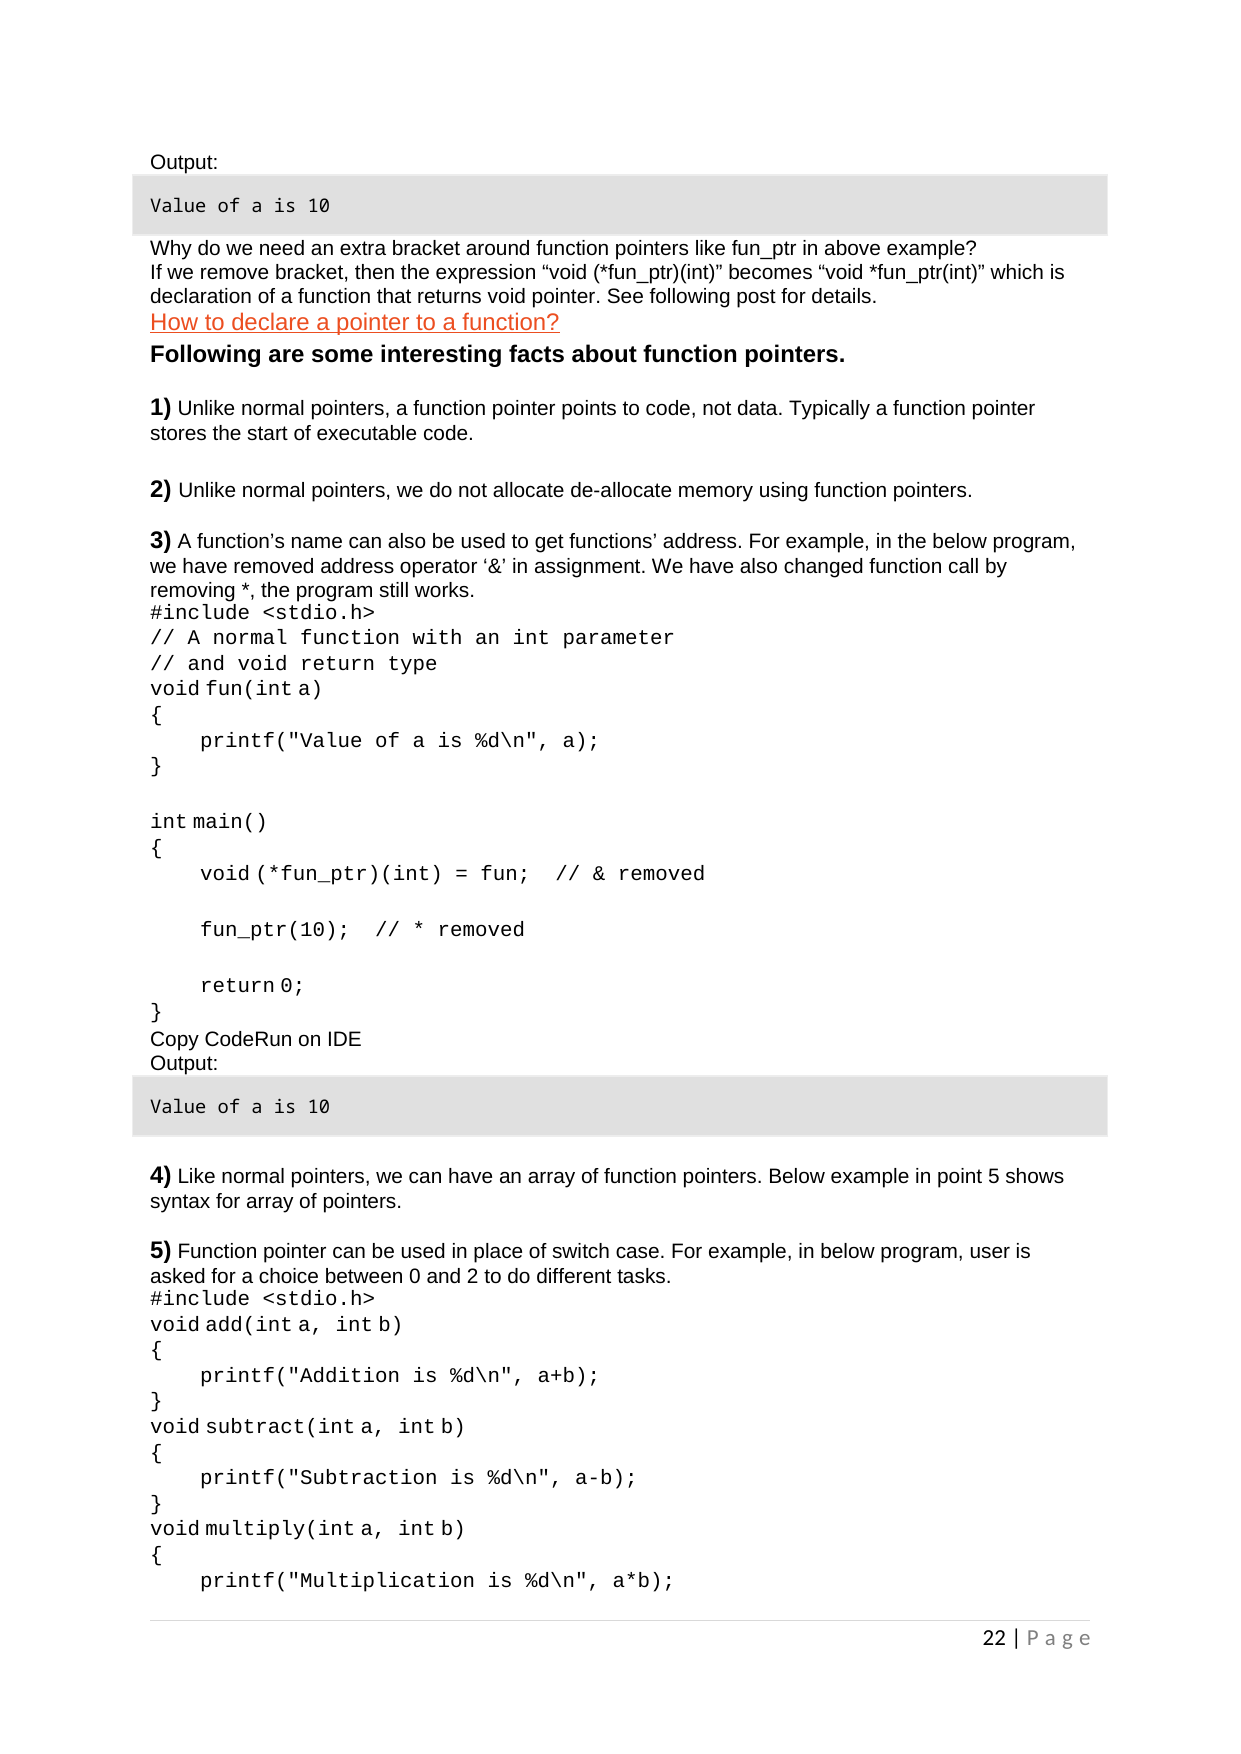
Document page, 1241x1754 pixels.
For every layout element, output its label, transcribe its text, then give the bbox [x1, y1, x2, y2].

text Why do we need an extra bracket around function pointers like fun_ptr in above example? If we remove bracket, then the expression “void (*fun_ptr)(int)” becomes “void *fun_ptr(int)” which is declaration of a function that returns void pointer. See following post for details. How to declare a pointer to a function? [150, 236, 1090, 335]
text 4) Like normal pointers, we can have an array of function pointers. Below example in point 5 shows syntax for array of pointers. [150, 1137, 1090, 1212]
text 5) Function pointer can be used in place of switch case. For example, in below program, user is asked for a choice between 0 and 2 to do different tasks. [150, 1212, 1090, 1288]
text Output: [150, 150, 1090, 174]
table_header #include <stdio.h> // A normal function with an int parameter // and void return type void fun(int a) { printf("Value of a is %d\n", a); } int main() { void (*fun_ptr)(int) = fun; // & removed fun_ptr(10); // * removed return 0; } [150, 602, 1092, 1027]
text Copy CodeRun on IDE [150, 1027, 1090, 1051]
text 1) Unlike normal pointers, a function pointer points to code, not data. Typically a function pointer stores the start of executable code. [150, 369, 1090, 445]
text Value of a is 10 [133, 176, 1107, 234]
text 3) A function’s name can also be used to get functions’ address. For example, in the below program, we have removed address operator ‘&’ in assignment. We have also changed function call by removing *, the program still works. [150, 502, 1090, 602]
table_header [150, 1288, 1092, 1595]
text 2) Unlike normal pointers, we do not allocate de-allocate memory using function pointers. [150, 474, 1090, 502]
text Output: [150, 1051, 1090, 1075]
subtitle Following are some interesting facts about function pointers. [150, 339, 1090, 367]
text Value of a is 10 [133, 1077, 1107, 1135]
